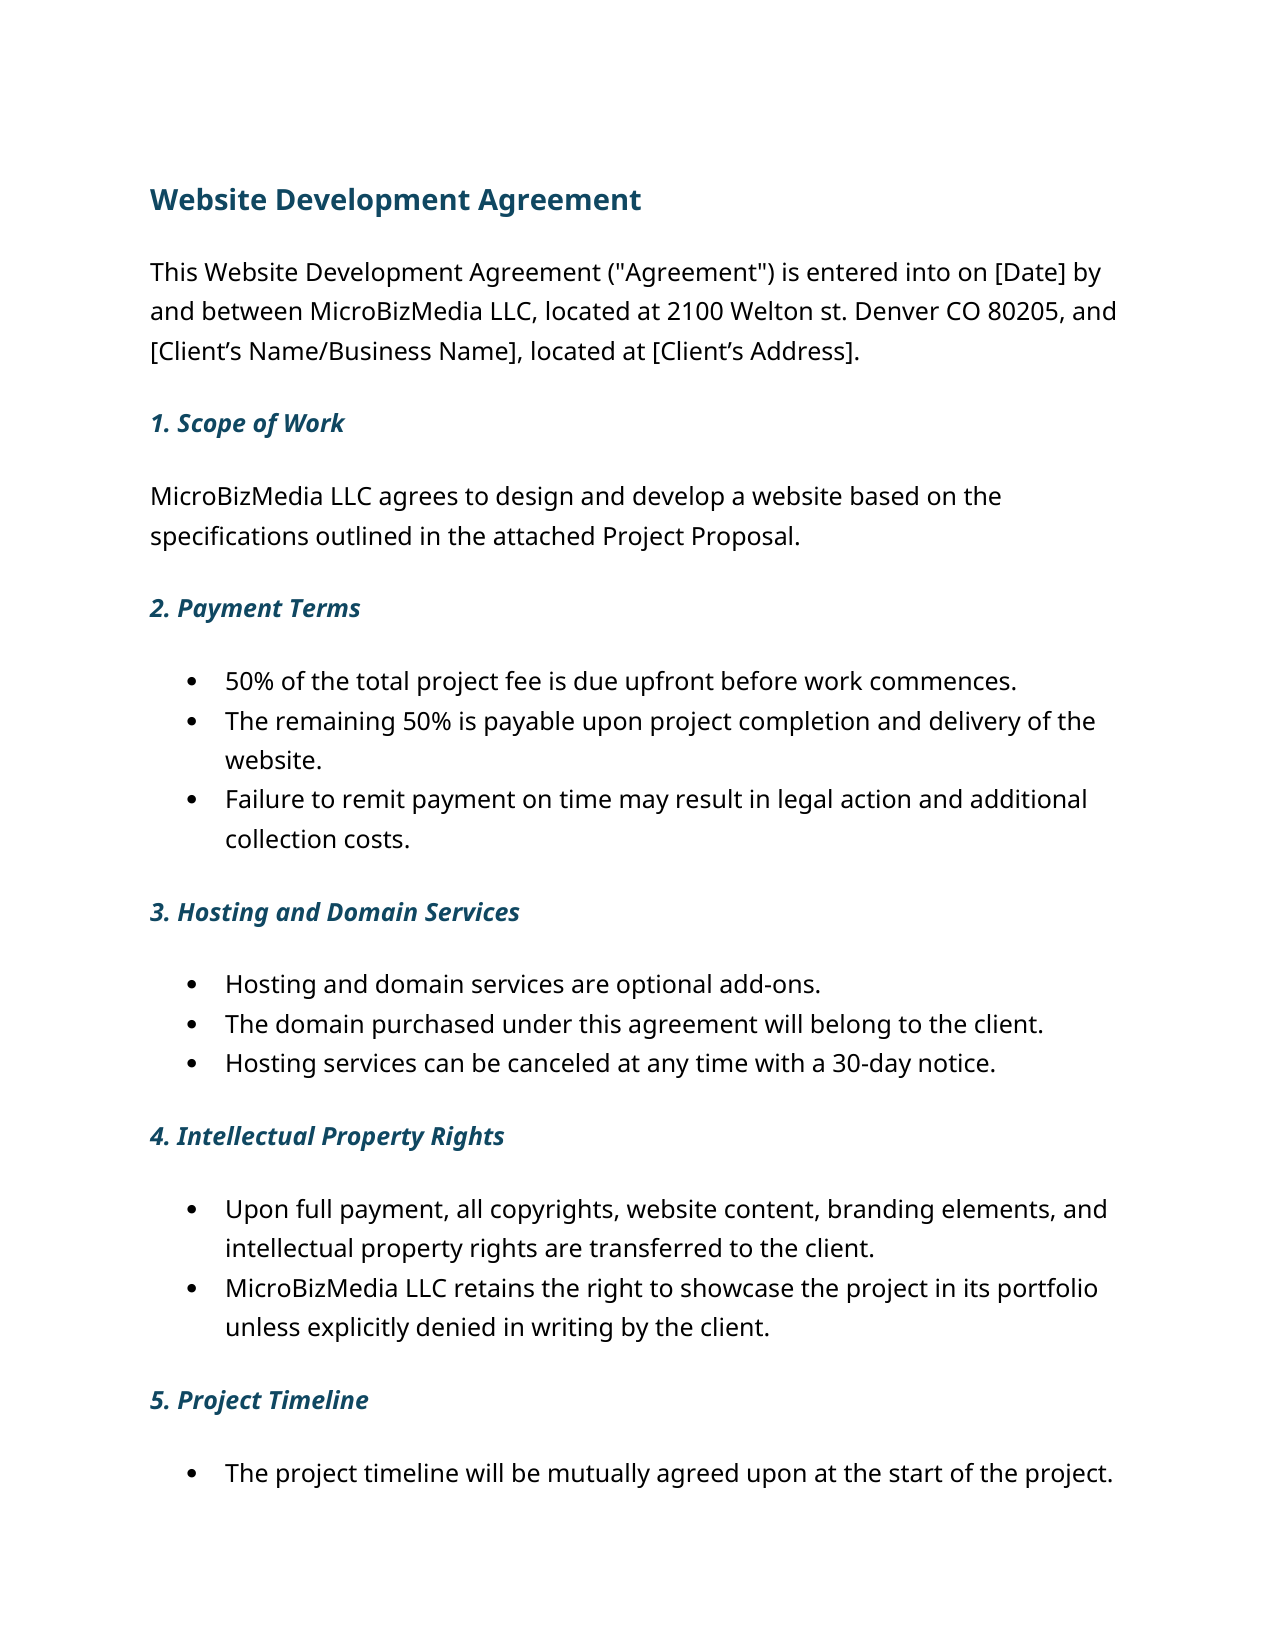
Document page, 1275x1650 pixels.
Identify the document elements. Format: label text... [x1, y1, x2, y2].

subtitle 4. Intellectual Property Rights [150, 1119, 1125, 1153]
subtitle 1. Scope of Work [150, 406, 1125, 440]
list The remaining 50% is payable upon project completion and delivery of the website. [187, 703, 1125, 777]
subtitle Website Development Agreement [150, 179, 1125, 219]
text MicroBizMedia LLC agrees to design and develop a website based on the specifications outlined in the attached Project Proposal. [150, 479, 1125, 552]
list Failure to remit payment on time may result in legal action and additional collection costs. [187, 782, 1125, 856]
list MicroBizMedia LLC retains the right to showcase the project in its portfolio unless explicitly denied in writing by the client. [187, 1270, 1125, 1344]
list The domain purchased under this agreement will belong to the client. [187, 1007, 1125, 1041]
subtitle 3. Hosting and Domain Services [150, 894, 1125, 928]
list Hosting and domain services are optional add-ons. [187, 967, 1125, 1001]
text This Website Development Agreement ("Agreement") is entered into on [Date] by and between MicroBizMedia LLC, located at 2100 Welton st. Denver CO 80205, and [Client’s Name/Business Name], located at [Client’s Address]. [150, 254, 1125, 367]
list Hosting services can be canceled at any time with a 30-day notice. [187, 1046, 1125, 1080]
list Upon full payment, all copyrights, website content, branding elements, and intellectual property rights are transferred to the client. [187, 1191, 1125, 1265]
list 50% of the total project fee is due upfront before work commences. [187, 664, 1125, 698]
list The project timeline will be mutually agreed upon at the start of the project. [187, 1455, 1125, 1489]
subtitle 2. Payment Terms [150, 591, 1125, 625]
subtitle 5. Project Timeline [150, 1383, 1125, 1417]
